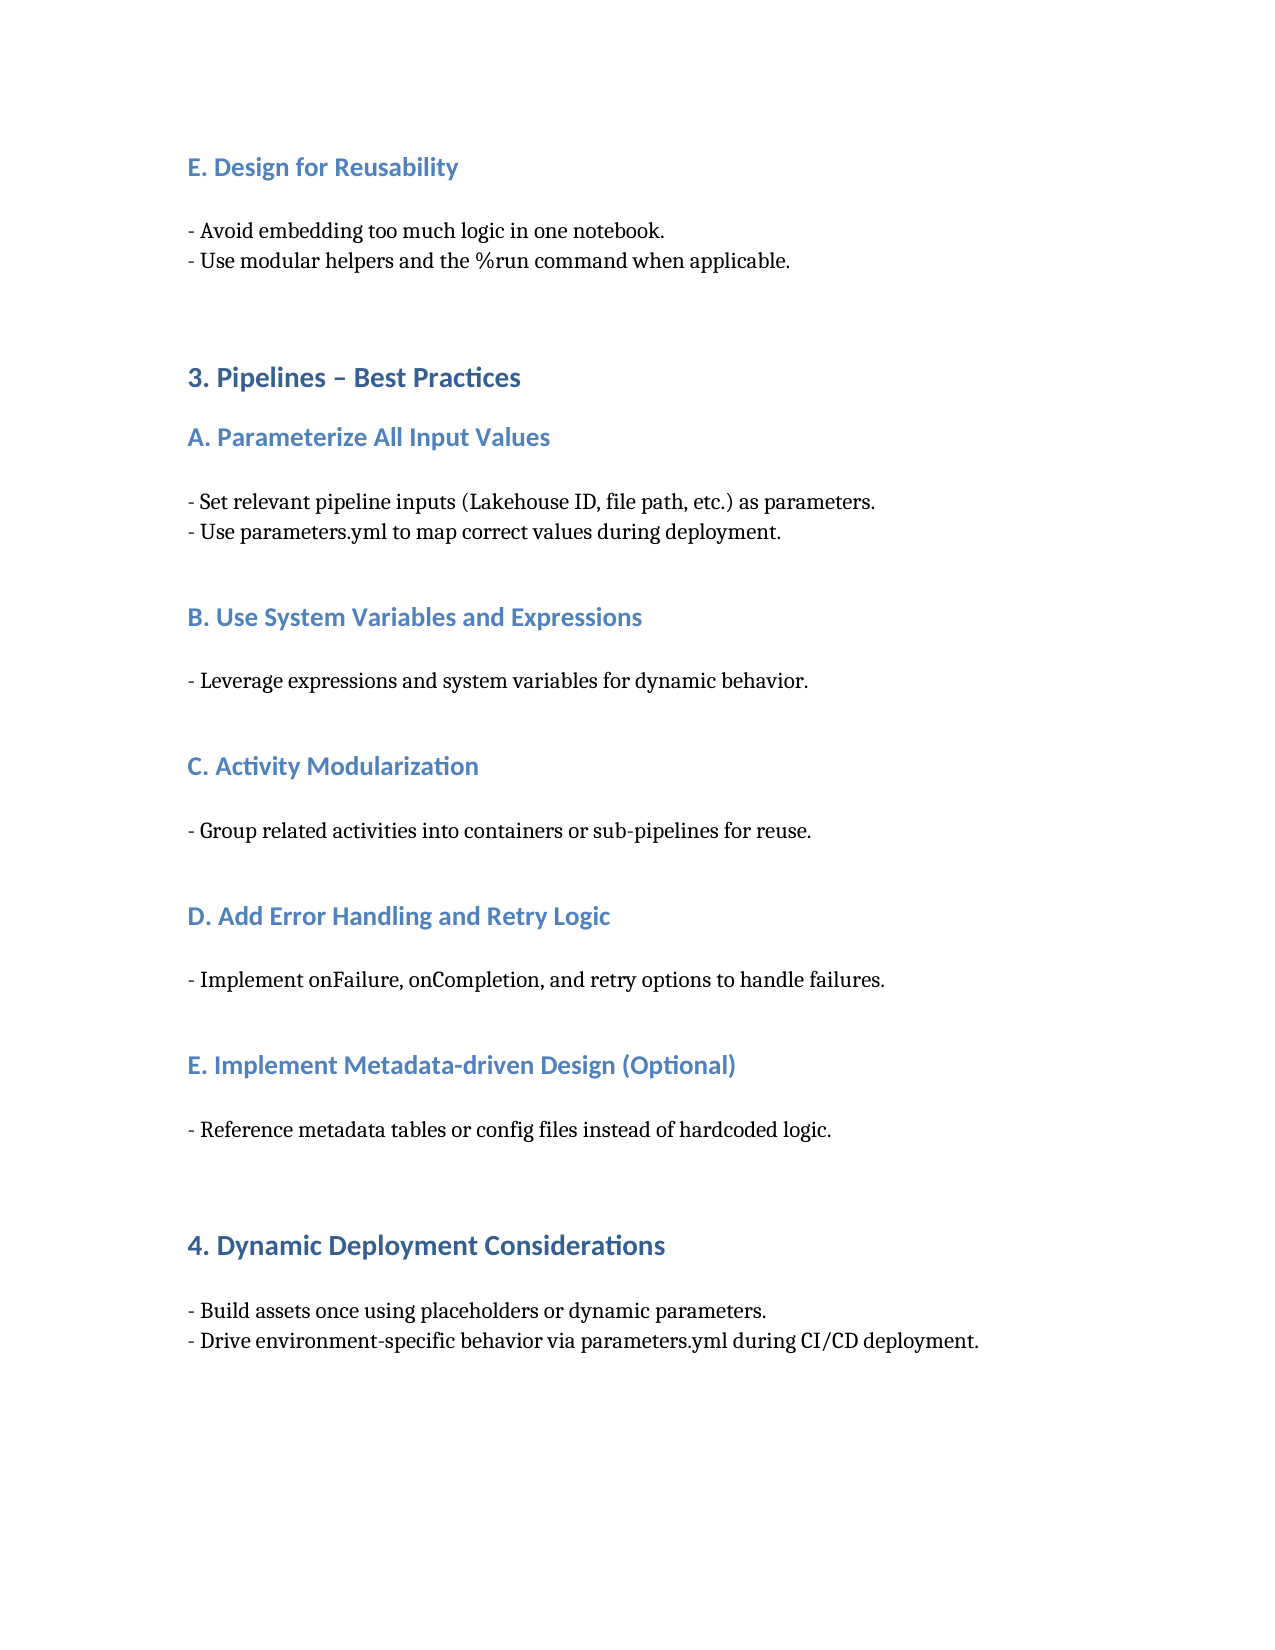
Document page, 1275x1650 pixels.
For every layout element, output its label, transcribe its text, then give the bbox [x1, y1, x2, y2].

text - Leverage expressions and system variables for dynamic behavior. [187, 638, 1087, 725]
subtitle 3. Pipelines – Best Practices [187, 359, 1087, 394]
text - Set relevant pipeline inputs (Lakehouse ID, file path, etc.) as parameters. - Use parameters.yml to map correct values during deployment. [187, 458, 1087, 575]
text - Build assets once using placeholders or dynamic parameters. - Drive environment-specific behavior via parameters.yml during CI/CD deployment. [187, 1268, 1087, 1385]
subtitle E. Design for Reusability [187, 150, 1087, 183]
text - Avoid embedding too much logic in one notebook. - Use modular helpers and the %run command when applicable. [187, 188, 1087, 305]
text - Group related activities into containers or sub-pipelines for reuse. [187, 787, 1087, 874]
subtitle D. Add Error Handling and Retry Logic [187, 899, 1087, 932]
subtitle B. Use System Variables and Expressions [187, 600, 1087, 633]
text - Reference metadata tables or config files instead of hardcoded logic. [187, 1086, 1087, 1173]
subtitle C. Activity Modularization [187, 749, 1087, 782]
text - Implement onFailure, onCompletion, and retry options to handle failures. [187, 937, 1087, 1023]
subtitle E. Implement Metadata-driven Design (Optional) [187, 1048, 1087, 1081]
subtitle 4. Dynamic Deployment Considerations [187, 1227, 1087, 1262]
subtitle A. Parameterize All Input Values [187, 421, 1087, 453]
